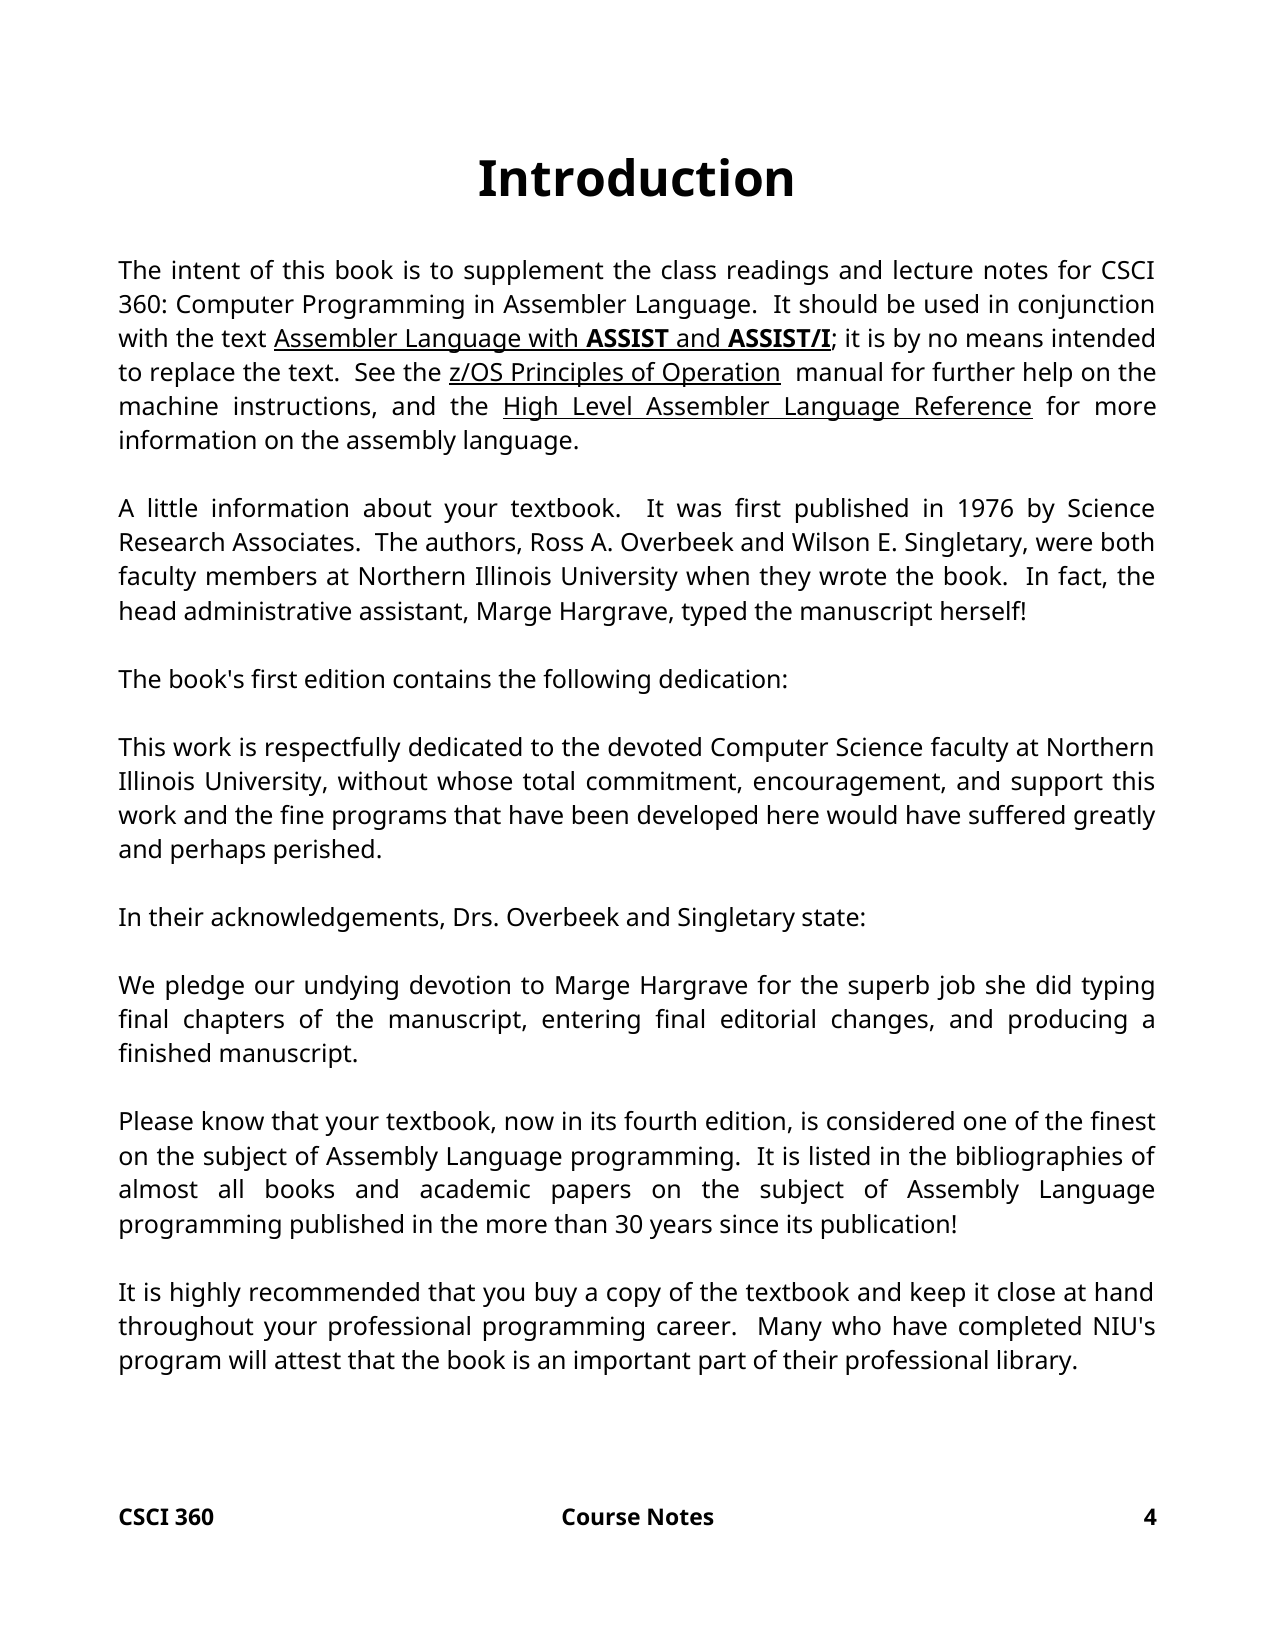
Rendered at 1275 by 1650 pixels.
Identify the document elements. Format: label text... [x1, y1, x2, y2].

text It is highly recommended that you buy a copy of the textbook and keep it close at hand throughout your professional programming career. Many who have completed NIU's program will attest that the book is an important part of their professional library. [118, 1274, 1157, 1377]
text We pledge our undying devotion to Marge Hargrave for the superb job she did typing final chapters of the manuscript, entering final editorial changes, and producing a finished manuscript. [118, 968, 1157, 1070]
text In their acknowledgements, Drs. Overbeek and Singletary state: [118, 900, 1157, 934]
text The book's first edition contains the following dedication: [118, 661, 1157, 695]
text The intent of this book is to supplement the class readings and lecture notes for CSCI 360: Computer Programming in Assembler Language. It should be used in conjunction with the text Assembler Language with ASSIST and ASSIST/I; it is by no means intended to replace the text. See the z/OS Principles of Operation manual for further help on the machine instructions, and the High Level Assembler Language Reference for more information on the assembly language. [118, 252, 1157, 457]
text This work is respectfully dedicated to the devoted Computer Science faculty at Northern Illinois University, without whose total commitment, encouragement, and support this work and the fine programs that have been developed here would have suffered greatly and perhaps perished. [118, 729, 1157, 866]
text Please know that your textbook, now in its fourth edition, is considered one of the finest on the subject of Assembly Language programming. It is listed in the bibliographies of almost all books and academic papers on the subject of Assembly Language programming published in the more than 30 years since its publication! [118, 1104, 1157, 1240]
text A little information about your textbook. It was first published in 1976 by Science Research Associates. The authors, Ross A. Overbeek and Wilson E. Singletary, were both faculty members at Northern Illinois University when they wrote the book. In fact, the head administrative assistant, Marge Hargrave, typed the manuscript herself! [118, 491, 1157, 627]
subtitle Introduction [118, 143, 1157, 211]
